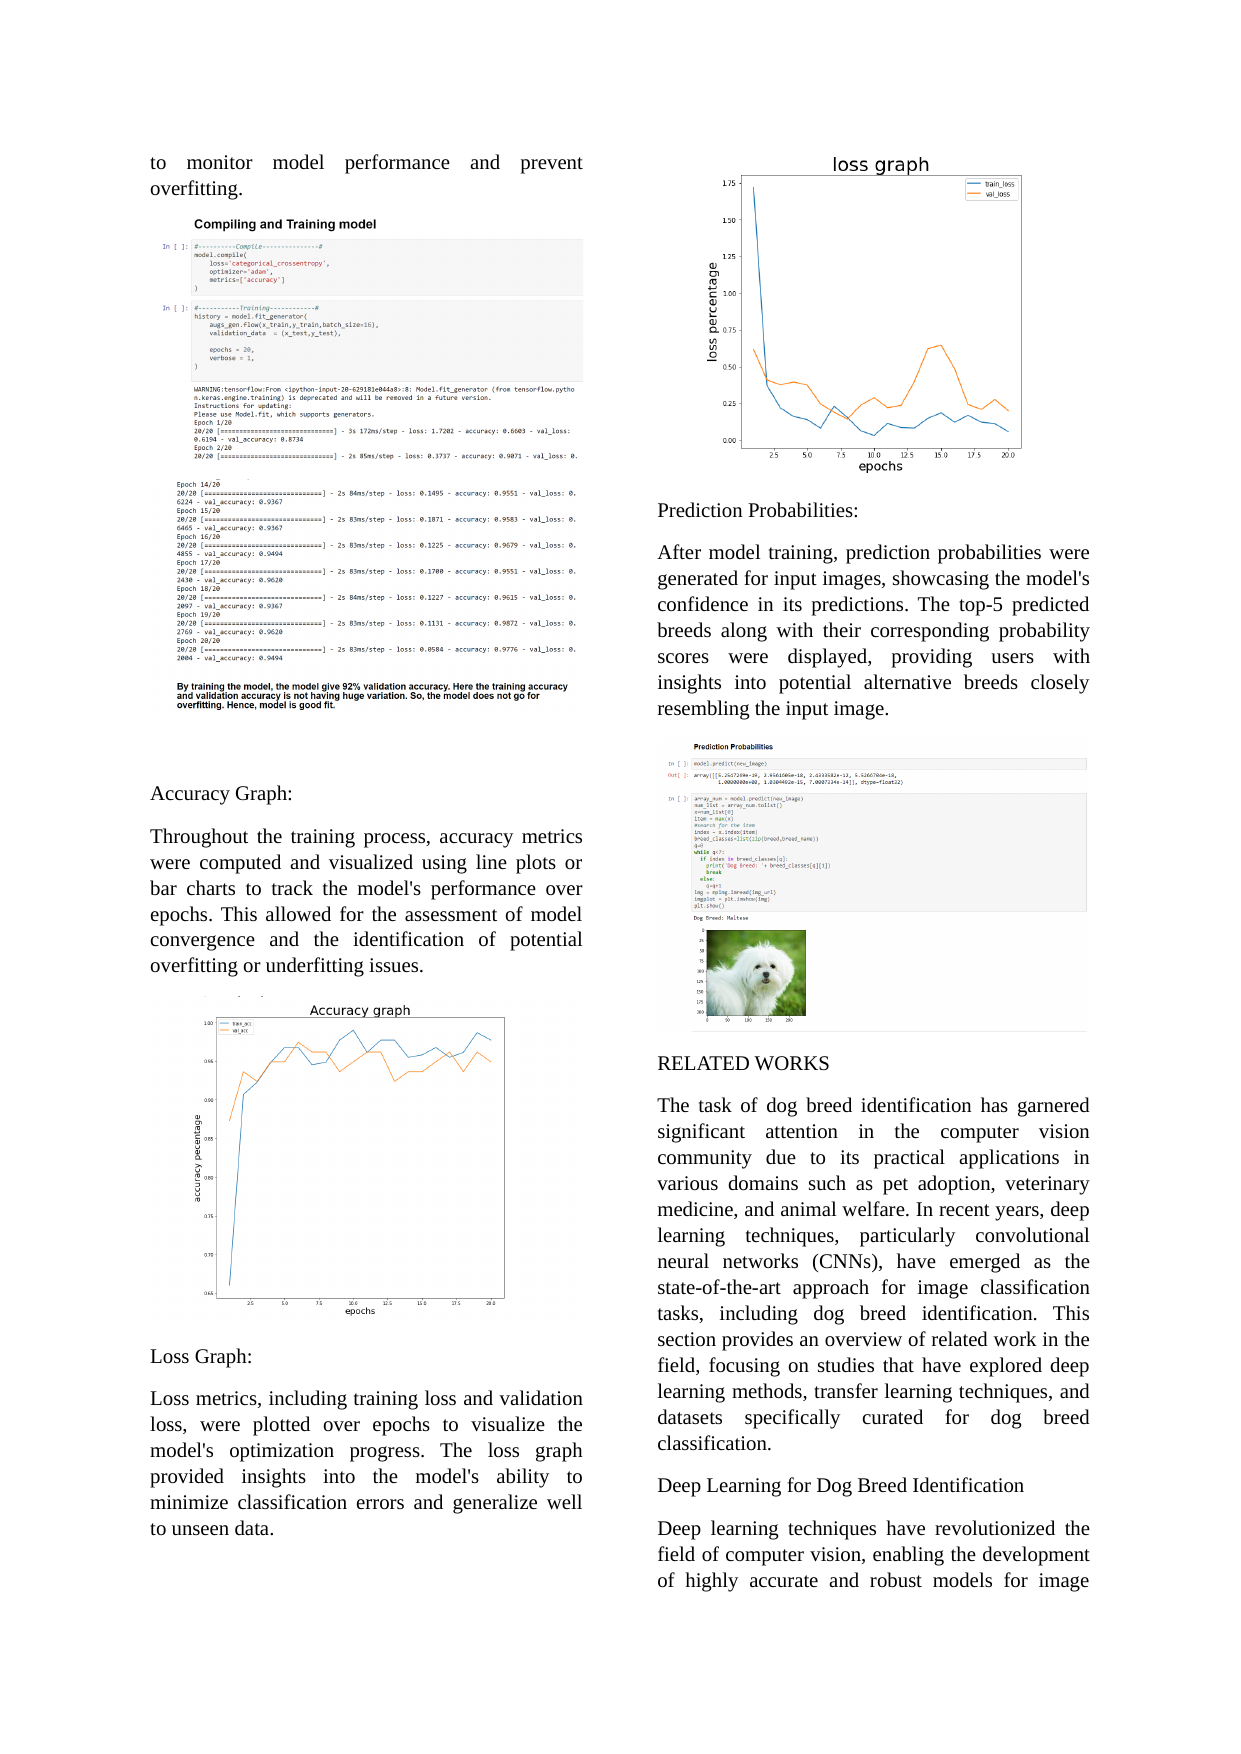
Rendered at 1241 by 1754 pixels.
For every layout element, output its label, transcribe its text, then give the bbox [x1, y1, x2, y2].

text The task of dog breed identification has garnered significant attention in the computer vision community due to its practical applications in various domains such as pet adoption, veterinary medicine, and animal welfare. In recent years, deep learning techniques, particularly convolutional neural networks (CNNs), have emerged as the state-of-the-art approach for image classification tasks, including dog breed identification. This section provides an overview of related work in the field, focusing on studies that have explored deep learning methods, transfer learning techniques, and datasets specifically curated for dog breed classification. [657, 1093, 1090, 1455]
text After model training, prediction probabilities were generated for input images, showcasing the model's confidence in its predictions. The top-5 predicted breeds along with their corresponding probability scores were displayed, providing users with insights into potential alternative breeds closely resembling the input image. [657, 540, 1090, 720]
text Accuracy Graph: [150, 781, 583, 805]
picture [150, 479, 584, 720]
text RELATED WORKS [657, 1051, 1090, 1075]
text Prediction Probabilities: [657, 498, 1090, 522]
picture [150, 996, 584, 1325]
text Throughout the training process, accuracy metrics were computed and visualized using line plots or bar charts to track the model's performance over epochs. This allowed for the assessment of model convergence and the identification of potential overfitting or underfitting issues. [150, 824, 583, 977]
text Loss metrics, including training loss and validation loss, were plotted over epochs to visualize the model's optimization progress. The loss graph provided insights into the model's ability to minimize classification errors and generalize well to unseen data. [150, 1386, 583, 1540]
text Deep Learning for Dog Breed Identification [657, 1473, 1090, 1497]
picture [150, 218, 584, 461]
text Loss Graph: [150, 1343, 583, 1368]
picture [657, 738, 1091, 1032]
picture [657, 150, 1091, 479]
